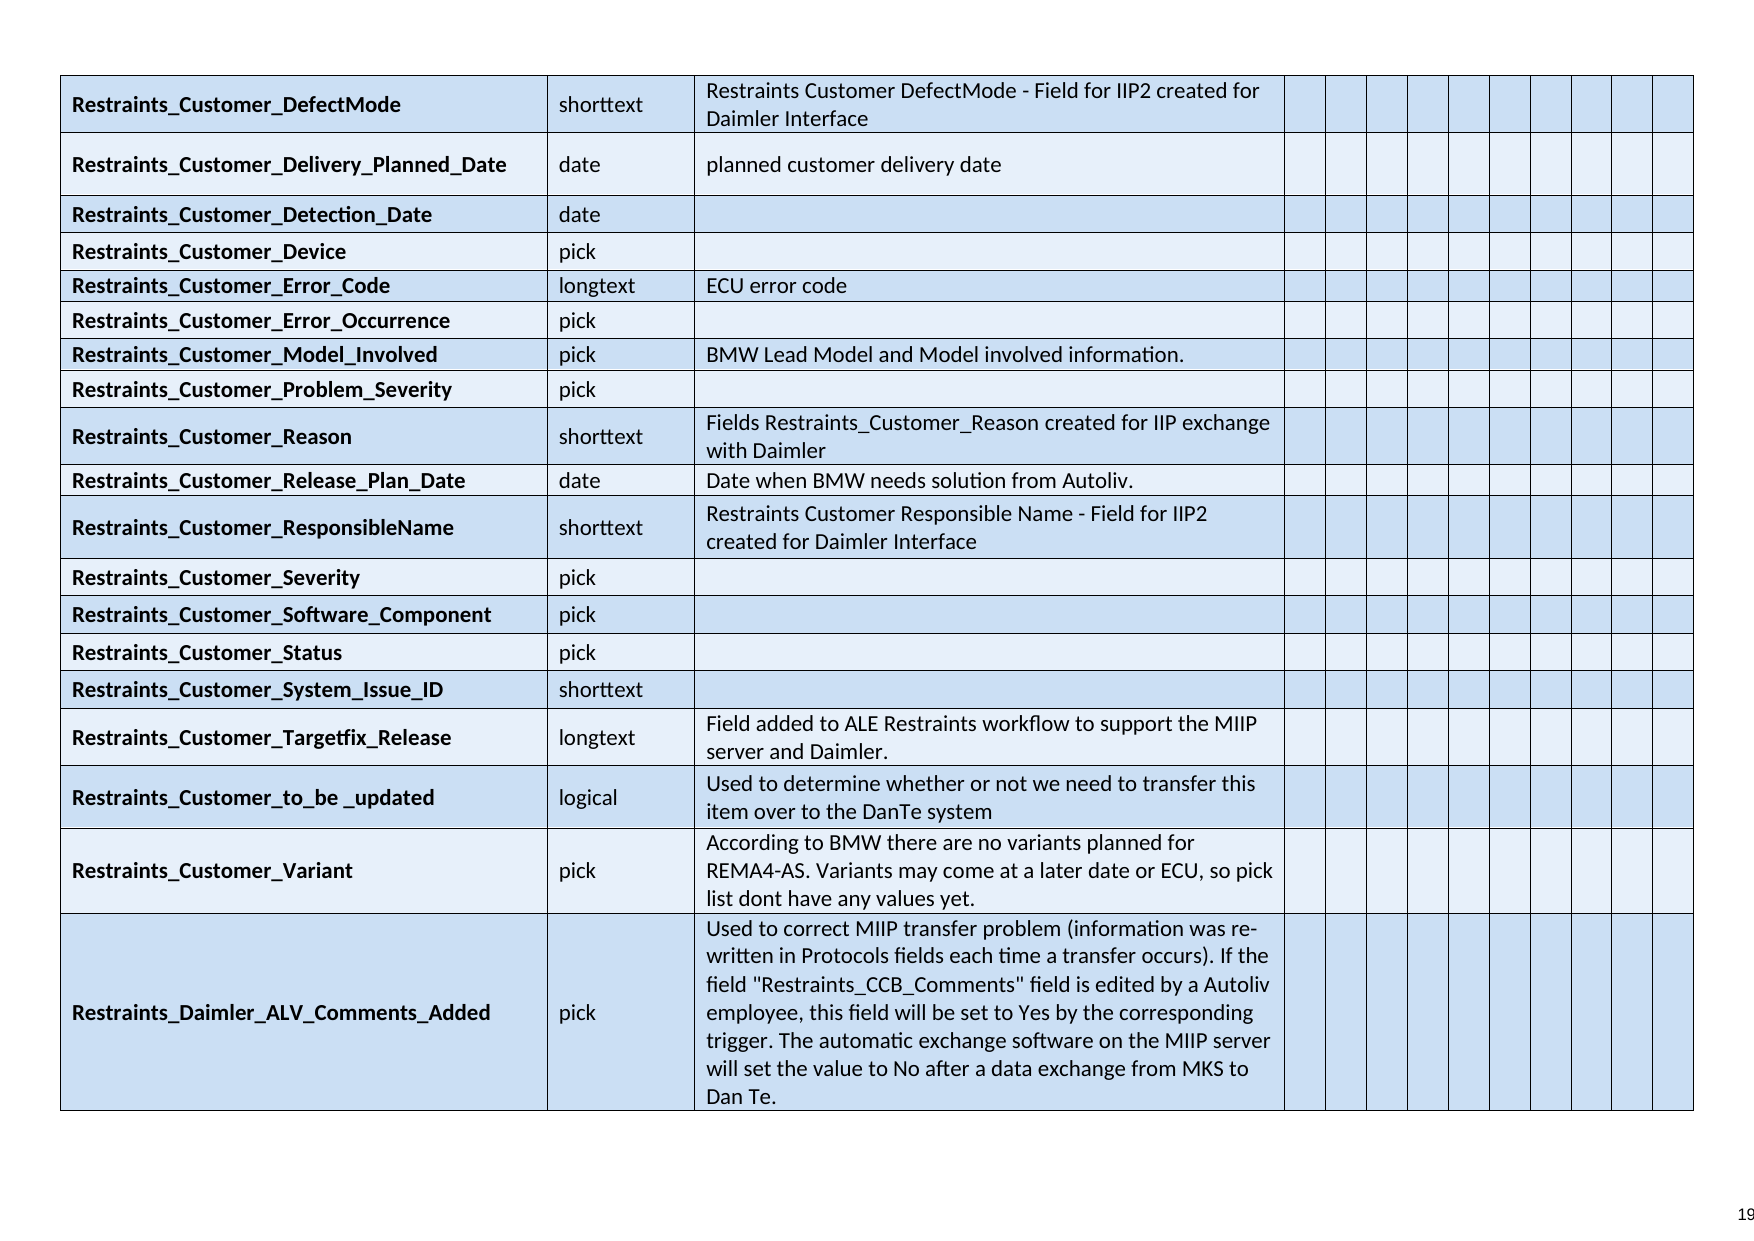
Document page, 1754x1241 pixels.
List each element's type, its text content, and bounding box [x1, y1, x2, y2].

table_cell pick [548, 371, 694, 407]
table_cell [1572, 76, 1611, 132]
table_cell [1490, 408, 1530, 464]
table_cell [1449, 133, 1489, 194]
table_cell [1285, 465, 1325, 495]
table_cell [1490, 339, 1530, 369]
table_cell [1531, 408, 1571, 464]
table_cell [1653, 133, 1693, 194]
table_cell [1612, 496, 1652, 558]
table_cell [1285, 671, 1325, 708]
table_cell [1408, 465, 1448, 495]
table_cell Restraints_Customer_Model_Involved [61, 339, 547, 369]
table_cell [1326, 671, 1366, 708]
table_cell Fields Restraints_Customer_Reason created for IIP exchange with Daimler [695, 408, 1284, 464]
table_cell [1531, 634, 1571, 670]
table_cell [1367, 709, 1407, 765]
table_cell [1531, 76, 1571, 132]
table_cell Restraints_Customer_Release_Plan_Date [61, 465, 547, 495]
table_cell [1572, 709, 1611, 765]
table_cell [1367, 671, 1407, 708]
table_cell [1285, 829, 1325, 913]
table_cell [1612, 465, 1652, 495]
table_cell [1285, 133, 1325, 194]
table_cell Restraints_Customer_ResponsibleName [61, 496, 547, 558]
table_cell [1285, 559, 1325, 595]
table_cell [1653, 829, 1693, 913]
table_cell [1490, 371, 1530, 407]
table_cell Restraints_Customer_Reason [61, 408, 547, 464]
table_cell [1285, 496, 1325, 558]
table_cell [1531, 914, 1571, 1110]
table_cell [1326, 829, 1366, 913]
table_cell [1367, 302, 1407, 338]
table_cell [1490, 496, 1530, 558]
table_cell [1285, 302, 1325, 338]
table_cell [1490, 766, 1530, 827]
table_cell [1572, 634, 1611, 670]
table_cell [1572, 766, 1611, 827]
table_cell [1653, 76, 1693, 132]
table_cell pick [548, 339, 694, 369]
table_cell [1408, 233, 1448, 269]
table_cell [1408, 196, 1448, 232]
table_cell Restraints_Customer_Software_Component [61, 596, 547, 633]
table_cell [1572, 233, 1611, 269]
table_cell [1572, 596, 1611, 633]
table_cell pick [548, 559, 694, 595]
table_cell [1653, 559, 1693, 595]
table_cell [1367, 408, 1407, 464]
table_cell [1449, 634, 1489, 670]
table_cell [1285, 634, 1325, 670]
table_cell [695, 559, 1284, 595]
table_cell [1326, 634, 1366, 670]
table_cell [1285, 766, 1325, 827]
table_cell [1612, 196, 1652, 232]
table_cell [1612, 339, 1652, 369]
table_cell [1326, 233, 1366, 269]
table_cell date [548, 196, 694, 232]
table_cell Restraints_Customer_Severity [61, 559, 547, 595]
table_cell [1449, 76, 1489, 132]
table_cell [1367, 233, 1407, 269]
table_cell [1490, 829, 1530, 913]
table_cell [1408, 766, 1448, 827]
table_cell [1367, 496, 1407, 558]
table_cell Restraints_Customer_System_Issue_ID [61, 671, 547, 708]
table_cell [1490, 634, 1530, 670]
table_cell shorttext [548, 76, 694, 132]
table_cell longtext [548, 271, 694, 301]
table_cell [1653, 671, 1693, 708]
table_cell [1653, 709, 1693, 765]
table_cell [695, 634, 1284, 670]
table_cell [695, 671, 1284, 708]
table_cell [1449, 671, 1489, 708]
table_cell [1653, 233, 1693, 269]
table_cell [1612, 559, 1652, 595]
table_cell [1612, 371, 1652, 407]
table_cell [695, 196, 1284, 232]
table_cell [1449, 196, 1489, 232]
table_cell [1449, 302, 1489, 338]
table_cell [1490, 465, 1530, 495]
table_cell [1449, 339, 1489, 369]
table_cell [1449, 371, 1489, 407]
table_cell [1285, 709, 1325, 765]
table_cell [1326, 496, 1366, 558]
table_cell BMW Lead Model and Model involved information. [695, 339, 1284, 369]
table_cell Restraints Customer Responsible Name - Field for IIP2 created for Daimler Interface [695, 496, 1284, 558]
table_cell [1490, 709, 1530, 765]
table_cell [1653, 371, 1693, 407]
table_cell [1285, 233, 1325, 269]
table_cell shorttext [548, 408, 694, 464]
table_cell [1408, 671, 1448, 708]
table_cell [1531, 196, 1571, 232]
table_cell [1285, 914, 1325, 1110]
table_cell [1572, 914, 1611, 1110]
table_cell [1326, 133, 1366, 194]
table_cell [1531, 371, 1571, 407]
table_cell [695, 371, 1284, 407]
table_cell [1531, 559, 1571, 595]
table_cell [1531, 766, 1571, 827]
table_cell [1653, 465, 1693, 495]
table_cell [1449, 271, 1489, 301]
table_cell [1531, 671, 1571, 708]
table_cell Restraints_Customer_Device [61, 233, 547, 269]
table_cell Restraints_Customer_Error_Occurrence [61, 302, 547, 338]
table_cell [1531, 133, 1571, 194]
table_cell pick [548, 302, 694, 338]
table_cell [1326, 596, 1366, 633]
table_cell [1653, 408, 1693, 464]
table_cell [1367, 133, 1407, 194]
table_cell shorttext [548, 671, 694, 708]
table_cell [1653, 596, 1693, 633]
table_cell [1367, 559, 1407, 595]
table_cell [695, 233, 1284, 269]
table_cell [1653, 766, 1693, 827]
table_cell [1531, 465, 1571, 495]
table_cell [1490, 302, 1530, 338]
table_cell [1326, 371, 1366, 407]
table_cell longtext [548, 709, 694, 765]
table_cell [1367, 914, 1407, 1110]
table_cell [1449, 465, 1489, 495]
table_cell [1531, 596, 1571, 633]
table_cell [1490, 271, 1530, 301]
table_cell [1490, 914, 1530, 1110]
table_cell shorttext [548, 496, 694, 558]
table_cell Restraints_Customer_to_be _updated [61, 766, 547, 827]
table_cell [1326, 408, 1366, 464]
table_cell [1408, 496, 1448, 558]
table_cell [1285, 196, 1325, 232]
table_cell date [548, 133, 694, 194]
table_cell [1490, 596, 1530, 633]
table_cell [1490, 233, 1530, 269]
table_cell [1531, 709, 1571, 765]
table_cell Used to correct MIIP transfer problem (information was re-written in Protocols fields each time a transfer occurs). If the field "Restraints_CCB_Comments" field is edited by a Autoliv employee, this field will be set to Yes by the corresponding trigger. The automatic exchange software on the MIIP server will set the value to No after a data exchange from MKS to Dan Te. [695, 914, 1284, 1110]
table_cell [1612, 829, 1652, 913]
table_cell [1612, 76, 1652, 132]
table_cell [1572, 196, 1611, 232]
table_cell [1285, 408, 1325, 464]
table_cell Restraints_Customer_Delivery_Planned_Date [61, 133, 547, 194]
table_cell [1653, 196, 1693, 232]
table_cell Restraints Customer DefectMode - Field for IIP2 created for Daimler Interface [695, 76, 1284, 132]
table_cell [1449, 914, 1489, 1110]
table_cell [1612, 914, 1652, 1110]
table_cell [1531, 339, 1571, 369]
table_cell [1408, 914, 1448, 1110]
table_cell [1408, 76, 1448, 132]
table_cell [1531, 829, 1571, 913]
table_cell [1408, 133, 1448, 194]
table_cell [1612, 302, 1652, 338]
table_cell [1326, 914, 1366, 1110]
table_cell [1408, 408, 1448, 464]
table_cell [1572, 408, 1611, 464]
table_cell [1449, 408, 1489, 464]
table_cell [1612, 596, 1652, 633]
table_cell [1572, 671, 1611, 708]
table_cell [1612, 233, 1652, 269]
table_cell [1408, 596, 1448, 633]
table_cell [1367, 634, 1407, 670]
table_cell [1367, 339, 1407, 369]
table_cell [1285, 76, 1325, 132]
table_cell [1367, 271, 1407, 301]
table_cell Restraints_Customer_Detection_Date [61, 196, 547, 232]
table_cell [1653, 496, 1693, 558]
table_cell [1653, 271, 1693, 301]
table_cell Restraints_Customer_Variant [61, 829, 547, 913]
table_cell pick [548, 829, 694, 913]
table_cell [1531, 233, 1571, 269]
table_cell [1367, 76, 1407, 132]
table_cell [1326, 76, 1366, 132]
table_cell [1449, 829, 1489, 913]
table_cell [1612, 408, 1652, 464]
table_cell pick [548, 233, 694, 269]
table_cell [1408, 371, 1448, 407]
table_cell [1612, 634, 1652, 670]
table_cell [1531, 302, 1571, 338]
table_cell [1531, 271, 1571, 301]
table_cell [1612, 671, 1652, 708]
table_cell [1326, 709, 1366, 765]
table_cell [1367, 371, 1407, 407]
table_cell [1449, 766, 1489, 827]
table_cell According to BMW there are no variants planned for REMA4-AS. Variants may come at a later date or ECU, so pick list dont have any values yet. [695, 829, 1284, 913]
table_cell [1326, 196, 1366, 232]
table_cell [1612, 271, 1652, 301]
table_cell Restraints_Customer_DefectMode [61, 76, 547, 132]
table_cell [1449, 709, 1489, 765]
table_cell pick [548, 596, 694, 633]
table_cell [1408, 302, 1448, 338]
table_cell [1408, 709, 1448, 765]
table_cell [695, 596, 1284, 633]
table_cell [1572, 465, 1611, 495]
table_cell Restraints_Customer_Error_Code [61, 271, 547, 301]
table_cell [1531, 496, 1571, 558]
table_cell [1326, 302, 1366, 338]
table_cell [1367, 766, 1407, 827]
table_cell [1490, 76, 1530, 132]
table_cell [1572, 559, 1611, 595]
table_cell Date when BMW needs solution from Autoliv. [695, 465, 1284, 495]
table_cell [1653, 302, 1693, 338]
table_cell [1572, 829, 1611, 913]
table_cell [1449, 496, 1489, 558]
table_cell [1612, 766, 1652, 827]
table_cell Restraints_Customer_Targetfix_Release [61, 709, 547, 765]
table_cell [1449, 233, 1489, 269]
table_cell [1367, 829, 1407, 913]
table_cell [1612, 133, 1652, 194]
table_cell [1490, 196, 1530, 232]
table_cell [1653, 339, 1693, 369]
table_cell [1285, 339, 1325, 369]
table_cell [1653, 634, 1693, 670]
table_cell [1572, 133, 1611, 194]
table_cell [1572, 339, 1611, 369]
table_cell [1326, 339, 1366, 369]
table_cell [1367, 465, 1407, 495]
table_cell [1326, 559, 1366, 595]
table_cell [1572, 271, 1611, 301]
table_cell [1326, 465, 1366, 495]
table_cell [1285, 371, 1325, 407]
table_cell Restraints_Customer_Problem_Severity [61, 371, 547, 407]
table_cell [1490, 133, 1530, 194]
table_cell [1449, 559, 1489, 595]
table_cell [1408, 339, 1448, 369]
table_cell [1490, 559, 1530, 595]
table_cell pick [548, 634, 694, 670]
table_cell ECU error code [695, 271, 1284, 301]
table_cell [1612, 709, 1652, 765]
table_cell [1490, 671, 1530, 708]
table_cell [1408, 829, 1448, 913]
table_cell [1572, 302, 1611, 338]
table_cell Restraints_Daimler_ALV_Comments_Added [61, 914, 547, 1110]
table_cell [1408, 271, 1448, 301]
table_cell [1285, 596, 1325, 633]
table_cell [1572, 496, 1611, 558]
table_cell logical [548, 766, 694, 827]
table_cell [1326, 271, 1366, 301]
table_cell [1408, 559, 1448, 595]
table_cell [1572, 371, 1611, 407]
table_cell Used to determine whether or not we need to transfer this item over to the DanTe system [695, 766, 1284, 827]
table_cell [1367, 196, 1407, 232]
table_cell [1285, 271, 1325, 301]
table_cell date [548, 465, 694, 495]
table_cell [1367, 596, 1407, 633]
table_cell [1653, 914, 1693, 1110]
table_cell [695, 302, 1284, 338]
table_cell Field added to ALE Restraints workflow to support the MIIP server and Daimler. [695, 709, 1284, 765]
table_cell [1449, 596, 1489, 633]
table_cell planned customer delivery date [695, 133, 1284, 194]
table_cell pick [548, 914, 694, 1110]
table_cell [1408, 634, 1448, 670]
table_cell Restraints_Customer_Status [61, 634, 547, 670]
table_cell [1326, 766, 1366, 827]
